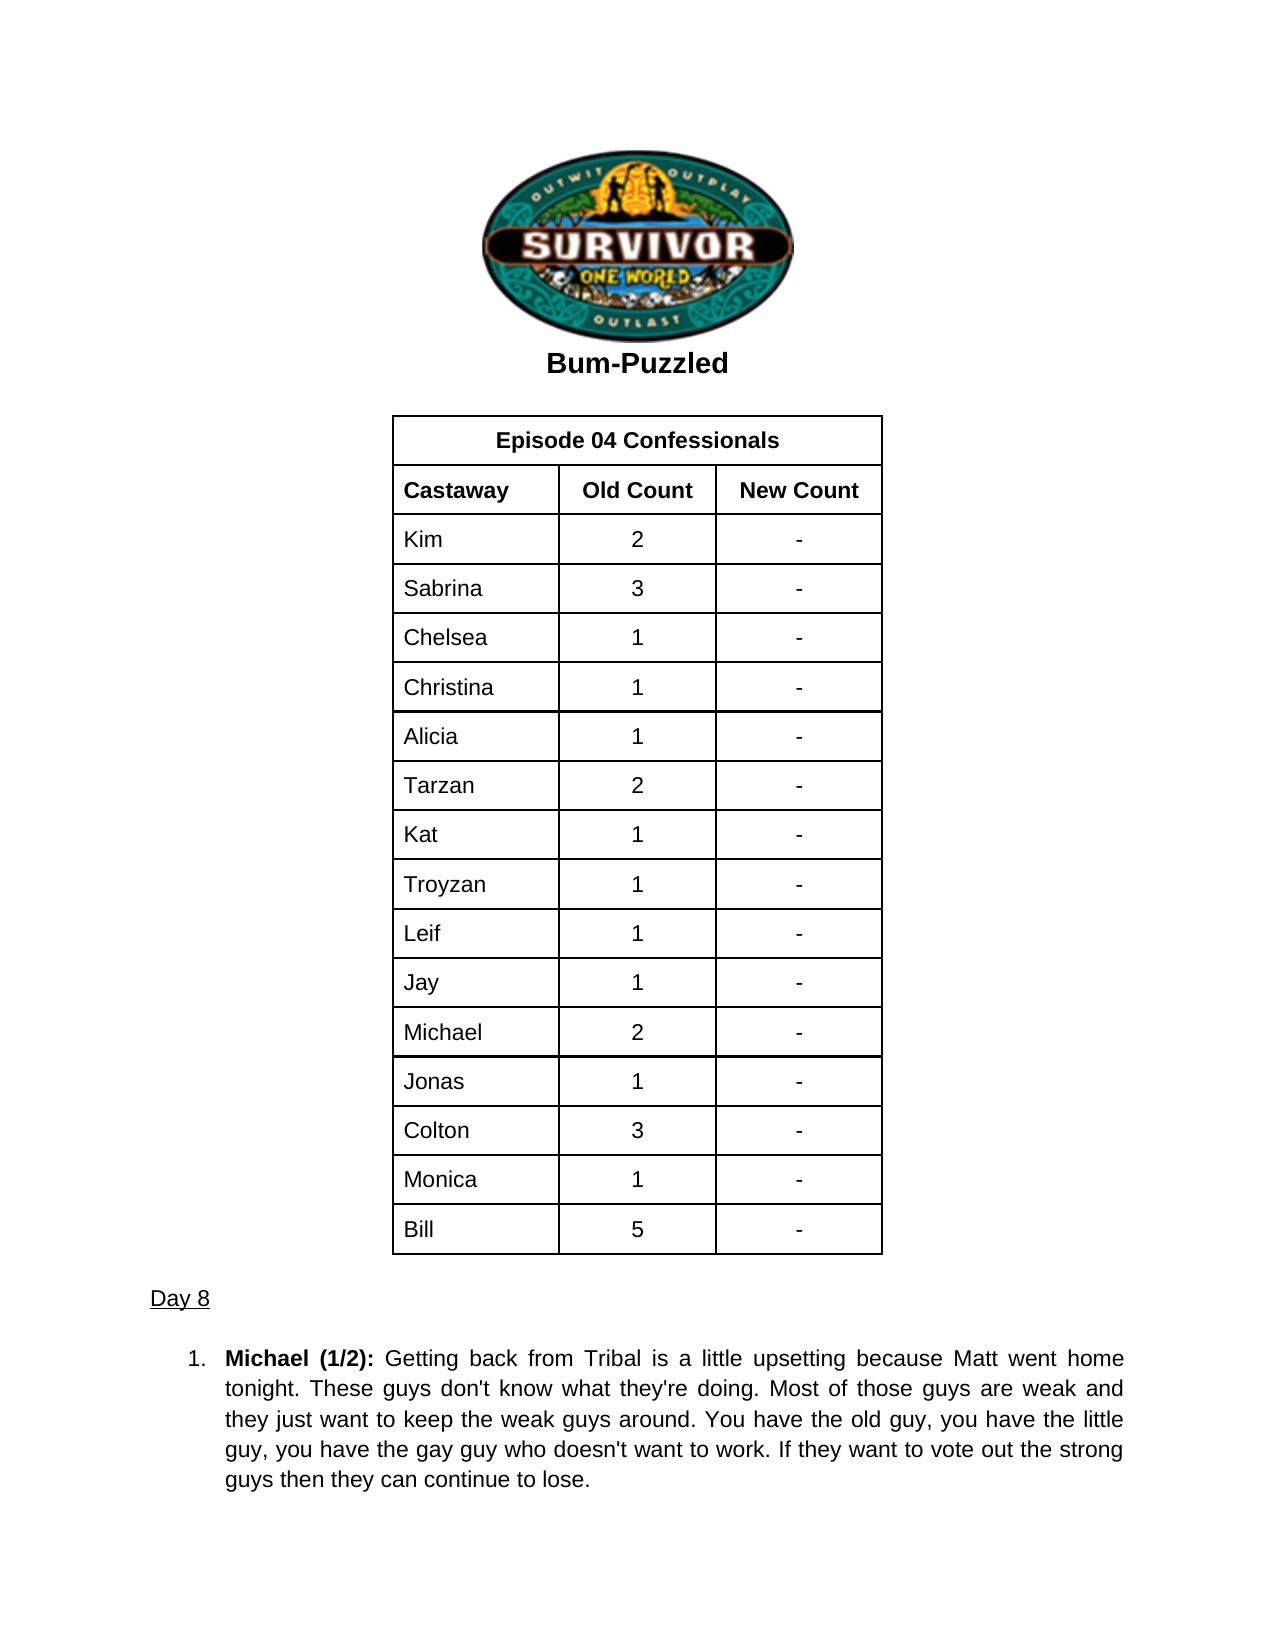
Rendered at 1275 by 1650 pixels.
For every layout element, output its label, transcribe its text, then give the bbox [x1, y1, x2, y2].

list Michael (1/2): Getting back from Tribal is a little upsetting because Matt went home tonight. These guys don't know what they're doing. Most of those guys are weak and they just want to keep the weak guys around. You have the old guy, you have the little guy, you have the gay guy who doesn't want to work. If they want to vote out the strong guys then they can continue to lose. [187, 1345, 1125, 1492]
table_cell Alicia [394, 713, 558, 760]
table_cell Chelsea [394, 614, 558, 661]
table_cell - [717, 910, 881, 957]
table_cell 1 [560, 614, 715, 661]
table_cell Tarzan [394, 762, 558, 809]
table_cell Old Count [560, 466, 715, 513]
table_cell 1 [560, 713, 715, 760]
table_cell 2 [560, 515, 715, 563]
table_cell Jay [394, 959, 558, 1006]
table_cell - [717, 959, 881, 1006]
table_cell 2 [560, 762, 715, 809]
picture [481, 150, 794, 343]
table_cell 1 [560, 1156, 715, 1203]
table_header Episode 04 Confessionals [394, 417, 881, 464]
table_cell Castaway [394, 466, 558, 513]
table_cell - [717, 663, 881, 710]
table_cell - [717, 515, 881, 563]
table_cell - [717, 713, 881, 760]
table_cell - [717, 1156, 881, 1203]
table_cell 5 [560, 1205, 715, 1252]
table_cell - [717, 1205, 881, 1252]
table_cell 1 [560, 663, 715, 710]
table_cell 3 [560, 565, 715, 612]
table_cell 2 [560, 1008, 715, 1055]
table_cell - [717, 565, 881, 612]
table_cell Jonas [394, 1058, 558, 1104]
table_cell 1 [560, 811, 715, 858]
table_cell - [717, 1008, 881, 1055]
table_cell Troyzan [394, 860, 558, 907]
table_cell - [717, 614, 881, 661]
table_cell New Count [717, 466, 881, 513]
text Bum-Puzzled [150, 346, 1125, 379]
table_cell Monica [394, 1156, 558, 1203]
table_cell 1 [560, 860, 715, 907]
table_cell - [717, 811, 881, 858]
table_cell Kat [394, 811, 558, 858]
table_cell Bill [394, 1205, 558, 1252]
table_cell - [717, 1107, 881, 1154]
table_cell - [717, 1058, 881, 1104]
table_cell 1 [560, 1058, 715, 1104]
table_cell Michael [394, 1008, 558, 1055]
table_cell Sabrina [394, 565, 558, 612]
table_cell Leif [394, 910, 558, 957]
table_cell Kim [394, 515, 558, 563]
table_cell - [717, 762, 881, 809]
table_cell Colton [394, 1107, 558, 1154]
text Day 8 [150, 1285, 1125, 1311]
table_cell 1 [560, 959, 715, 1006]
table_cell - [717, 860, 881, 907]
table_cell 3 [560, 1107, 715, 1154]
table_cell 1 [560, 910, 715, 957]
table_cell Christina [394, 663, 558, 710]
